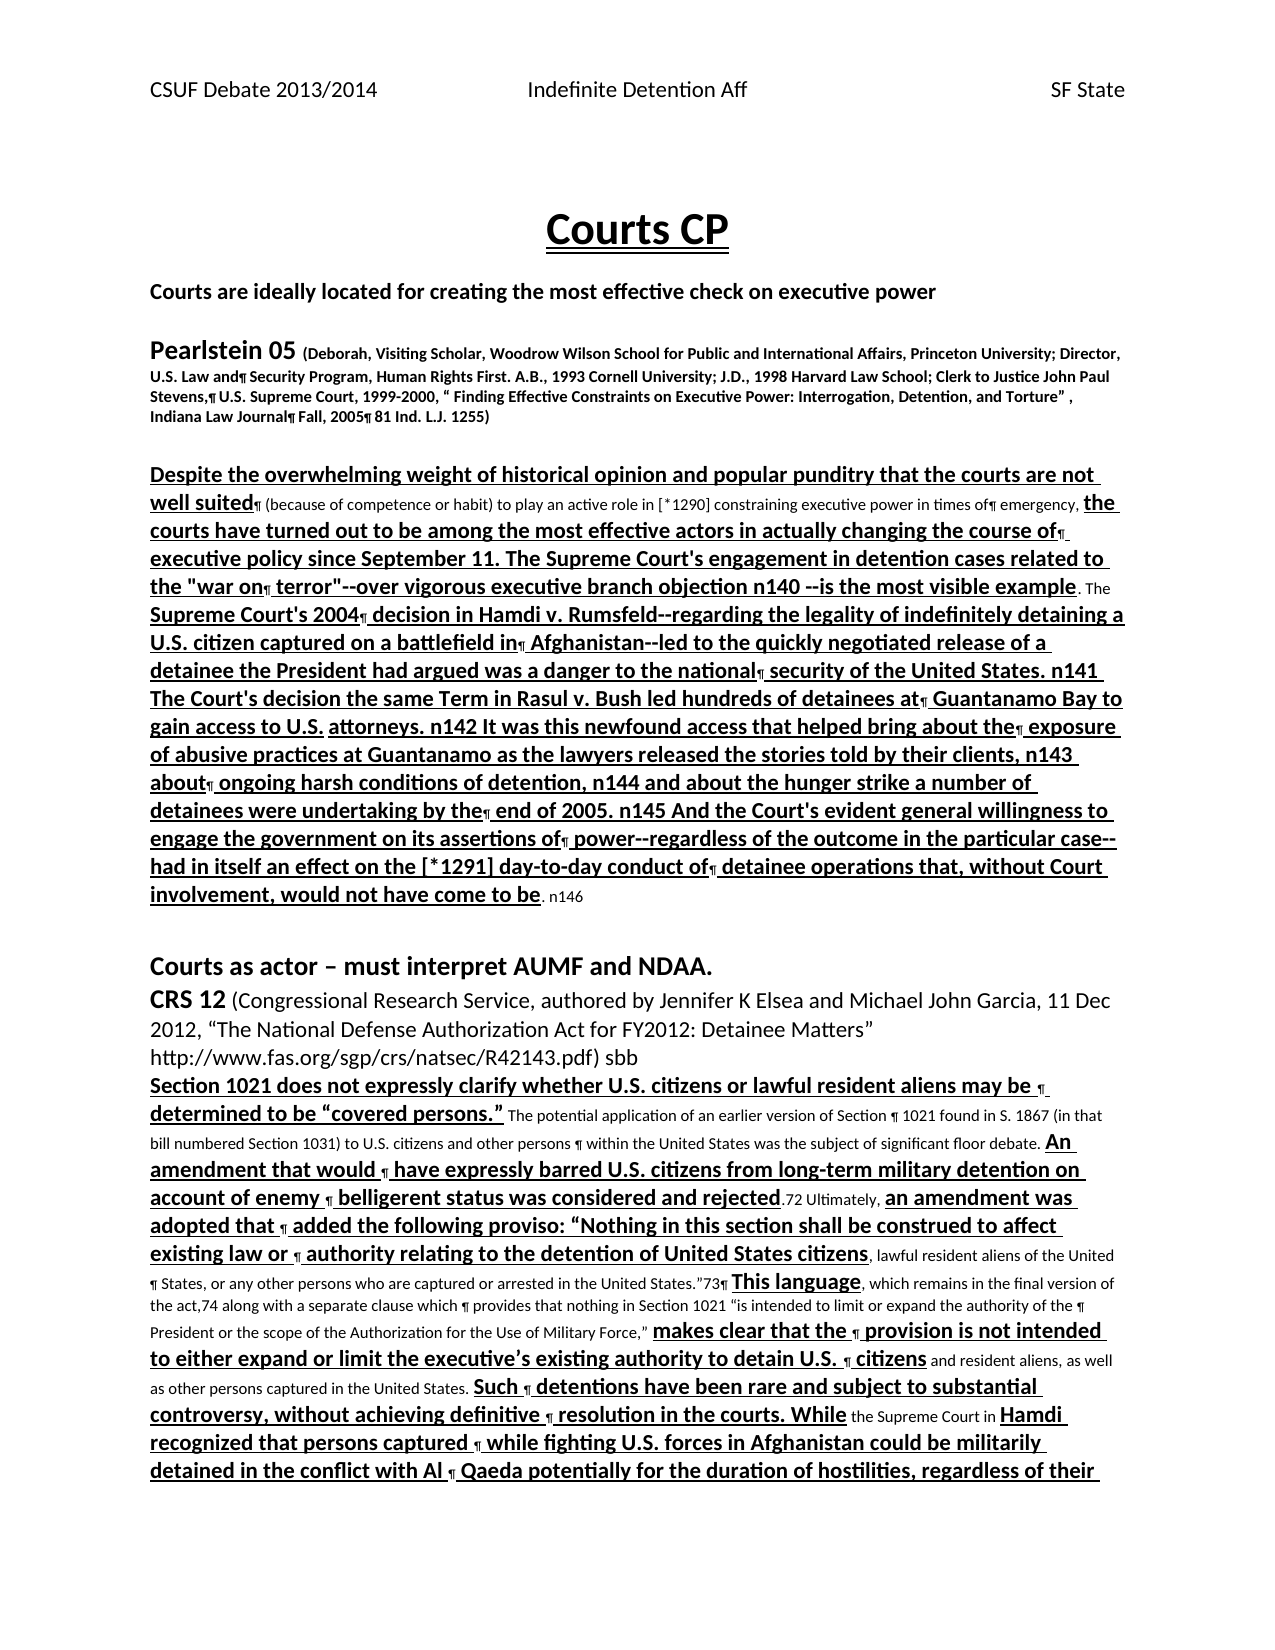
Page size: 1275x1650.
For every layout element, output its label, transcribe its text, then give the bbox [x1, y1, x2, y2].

text Courts are ideally located for creating the most effective check on executive power [150, 277, 1125, 305]
text CRS 12 (Congressional Research Service, authored by Jennifer K Elsea and Michael John Garcia, 11 Dec 2012, “The National Defense Authorization Act for FY2012: Detainee Matters” http://www.fas.org/sgp/crs/natsec/R42143.pdf) sbb [150, 982, 1125, 1071]
text Courts as actor – must interpret AUMF and NDAA. [150, 949, 1125, 982]
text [150, 1071, 1125, 1484]
subtitle Courts CP [150, 200, 1125, 256]
text Pearlstein 05 (Deborah, Visiting Scholar, Woodrow Wilson School for Public and International Affairs, Princeton University; Director, U.S. Law and¶ Security Program, Human Rights First. A.B., 1993 Cornell University; J.D., 1998 Harvard Law School; Clerk to Justice John Paul Stevens,¶ U.S. Supreme Court, 1999-2000, “ Finding Effective Constraints on Executive Power: Interrogation, Detention, and Torture” , Indiana Law Journal¶ Fall, 2005¶ 81 Ind. L.J. 1255) [150, 333, 1125, 427]
text Despite the overwhelming weight of historical opinion and popular punditry that the courts are not well suited¶ (because of competence or habit) to play an active role in [*1290] constraining executive power in times of¶ emergency, the courts have turned out to be among the most effective actors in actually changing the course of¶ executive policy since September 11. The Supreme Court's engagement in detention cases related to the "war on¶ terror"--over vigorous executive branch objection n140 --is the most visible example. The Supreme Court's 2004¶ decision in Hamdi v. Rumsfeld--regarding the legality of indefinitely detaining a U.S. citizen captured on a battlefield in¶ Afghanistan--led to the quickly negotiated release of a detainee the President had argued was a danger to the national¶ security of the United States. n141 The Court's decision the same Term in Rasul v. Bush led hundreds of detainees at¶ Guantanamo Bay to gain access to U.S. attorneys. n142 It was this newfound access that helped bring about the¶ exposure of abusive practices at Guantanamo as the lawyers released the stories told by their clients, n143 about¶ ongoing harsh conditions of detention, n144 and about the hunger strike a number of detainees were undertaking by the¶ end of 2005. n145 And the Court's evident general willingness to engage the government on its assertions of¶ power--regardless of the outcome in the particular case--had in itself an effect on the [*1291] day-to-day conduct of¶ detainee operations that, without Court involvement, would not have come to be. n146 [150, 460, 1125, 908]
